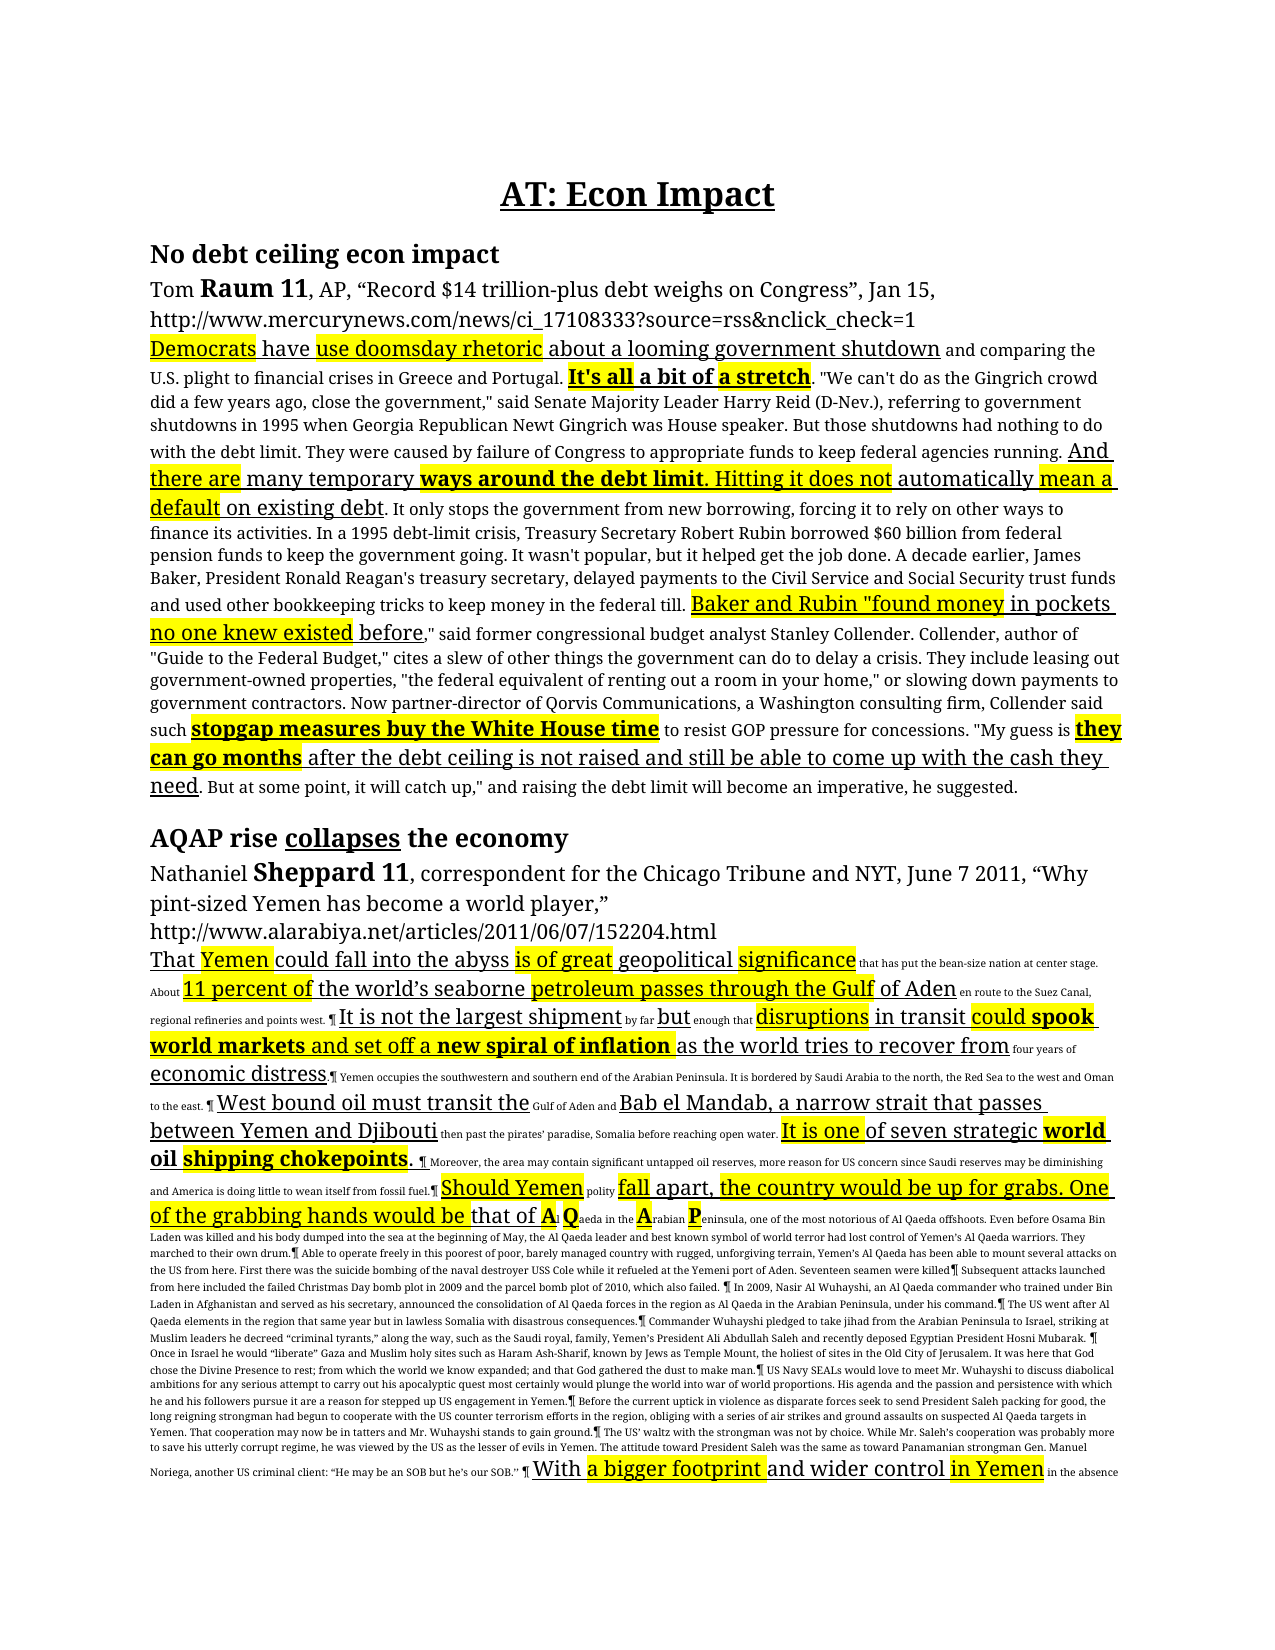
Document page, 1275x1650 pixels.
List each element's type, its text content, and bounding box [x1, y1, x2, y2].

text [150, 946, 1125, 1483]
text Tom Raum 11, AP, “Record $14 trillion-plus debt weighs on Congress”, Jan 15, http://www.mercurynews.com/news/ci_17108333?source=rss&nclick_check=1 [150, 271, 1125, 334]
subtitle AQAP rise collapses the economy [150, 821, 1125, 854]
text Nathaniel Sheppard 11, correspondent for the Chicago Tribune and NYT, June 7 2011, “Why pint-sized Yemen has become a world player,” http://www.alarabiya.net/articles/2011/06/07/152204.html [150, 854, 1125, 946]
subtitle No debt ceiling econ impact [150, 237, 1125, 271]
subtitle AT: Econ Impact [150, 171, 1125, 216]
text Democrats have use doomsday rhetoric about a looming government shutdown and comparing the U.S. plight to financial crises in Greece and Portugal. It's all a bit of a stretch. "We can't do as the Gingrich crowd did a few years ago, close the government," said Senate Majority Leader Harry Reid (D-Nev.), referring to government shutdowns in 1995 when Georgia Republican Newt Gingrich was House speaker. But those shutdowns had nothing to do with the debt limit. They were caused by failure of Congress to appropriate funds to keep federal agencies running. And there are many temporary ways around the debt limit. Hitting it does not automatically mean a default on existing debt. It only stops the government from new borrowing, forcing it to rely on other ways to finance its activities. In a 1995 debt-limit crisis, Treasury Secretary Robert Rubin borrowed $60 billion from federal pension funds to keep the government going. It wasn't popular, but it helped get the job done. A decade earlier, James Baker, President Ronald Reagan's treasury secretary, delayed payments to the Civil Service and Social Security trust funds and used other bookkeeping tricks to keep money in the federal till. Baker and Rubin "found money in pockets no one knew existed before," said former congressional budget analyst Stanley Collender. Collender, author of "Guide to the Federal Budget," cites a slew of other things the government can do to delay a crisis. They include leasing out government-owned properties, "the federal equivalent of renting out a room in your home," or slowing down payments to government contractors. Now partner-director of Qorvis Communications, a Washington consulting firm, Collender said such stopgap measures buy the White House time to resist GOP pressure for concessions. "My guess is they can go months after the debt ceiling is not raised and still be able to come up with the cash they need. But at some point, it will catch up," and raising the debt limit will become an imperative, he suggested. [150, 334, 1125, 800]
